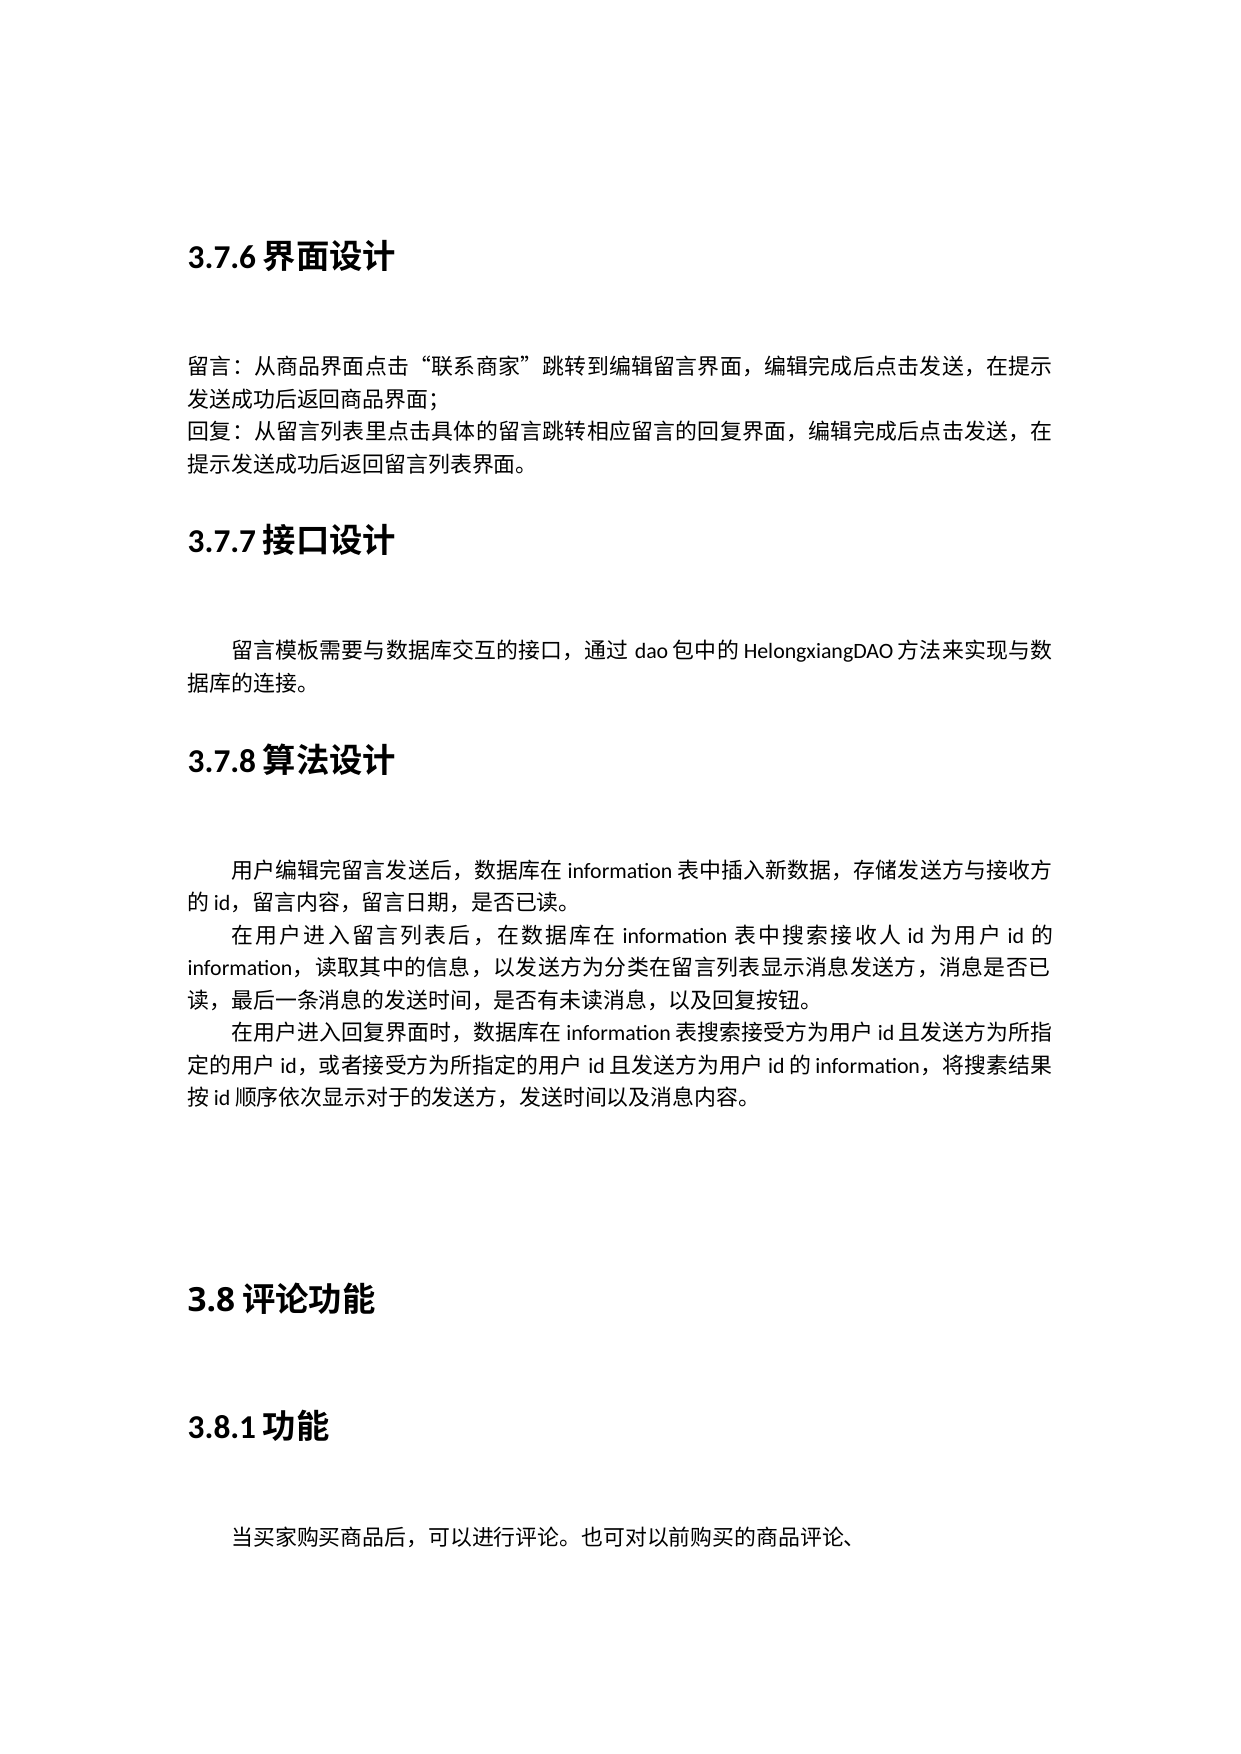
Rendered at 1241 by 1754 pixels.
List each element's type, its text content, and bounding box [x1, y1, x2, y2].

text 留言模板需要与数据库交互的接口，通过dao包中的HelongxiangDAO方法来实现与数据库的连接。 [187, 633, 1053, 698]
subtitle 3.7.6界面设计 [187, 222, 1053, 287]
text 用户编辑完留言发送后，数据库在information表中插入新数据，存储发送方与接收方的id，留言内容，留言日期，是否已读。 [187, 852, 1053, 917]
subtitle 3.8.1功能 [187, 1392, 1053, 1457]
text 回复：从留言列表里点击具体的留言跳转相应留言的回复界面，编辑完成后点击发送，在提示发送成功后返回留言列表界面。 [187, 414, 1053, 479]
text 在用户进入留言列表后，在数据库在information表中搜索接收人id为用户id的information，读取其中的信息，以发送方为分类在留言列表显示消息发送方，消息是否已读，最后一条消息的发送时间，是否有未读消息，以及回复按钮。 [187, 917, 1053, 1015]
text 当买家购买商品后，可以进行评论。也可对以前购买的商品评论、 [187, 1519, 1053, 1552]
text 留言：从商品界面点击“联系商家”跳转到编辑留言界面，编辑完成后点击发送，在提示发送成功后返回商品界面； [187, 349, 1053, 414]
subtitle 3.8评论功能 [187, 1264, 1053, 1329]
subtitle 3.7.7接口设计 [187, 506, 1053, 571]
subtitle 3.7.8算法设计 [187, 725, 1053, 790]
text 在用户进入回复界面时，数据库在information表搜索接受方为用户id且发送方为所指定的用户id，或者接受方为所指定的用户id且发送方为用户id的information，将搜素结果按id顺序依次显示对于的发送方，发送时间以及消息内容。 [187, 1015, 1053, 1112]
